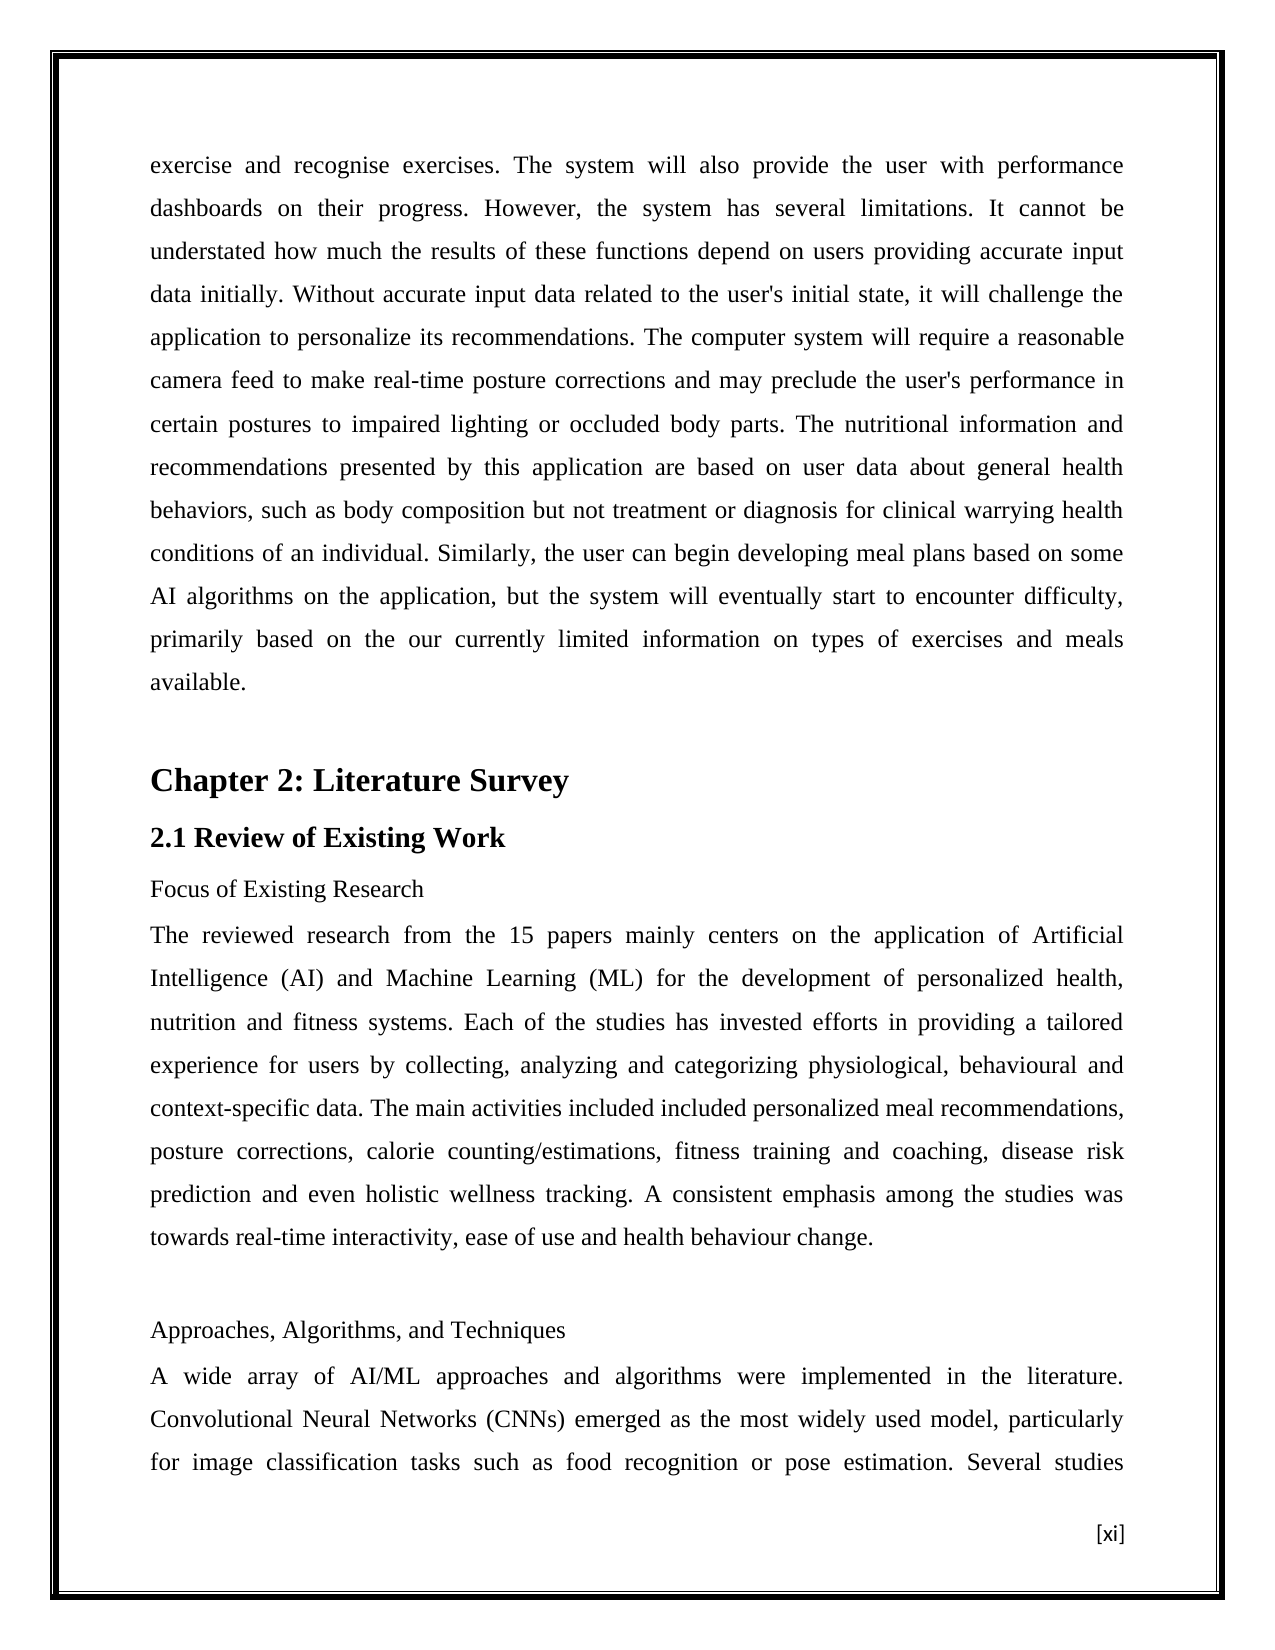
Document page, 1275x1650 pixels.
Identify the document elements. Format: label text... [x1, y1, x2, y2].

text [150, 150, 1125, 696]
text 2.1 Review of Existing Work [150, 821, 1125, 854]
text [150, 1361, 1125, 1476]
text Chapter 2: Literature Survey [150, 760, 1125, 798]
text The reviewed research from the 15 papers mainly centers on the application of Artificial Intelligence (AI) and Machine Learning (ML) for the development of personalized health, nutrition and fitness systems. Each of the studies has invested efforts in providing a tailored experience for users by collecting, analyzing and categorizing physiological, behavioural and context-specific data. The main activities included included personalized meal recommendations, posture corrections, calorie counting/estimations, fitness training and coaching, disease risk prediction and even holistic wellness tracking. A consistent emphasis among the studies was towards real-time interactivity, ease of use and health behaviour change. [150, 920, 1125, 1251]
text Approaches, Algorithms, and Techniques [150, 1315, 1125, 1343]
text Focus of Existing Research [150, 874, 1125, 903]
